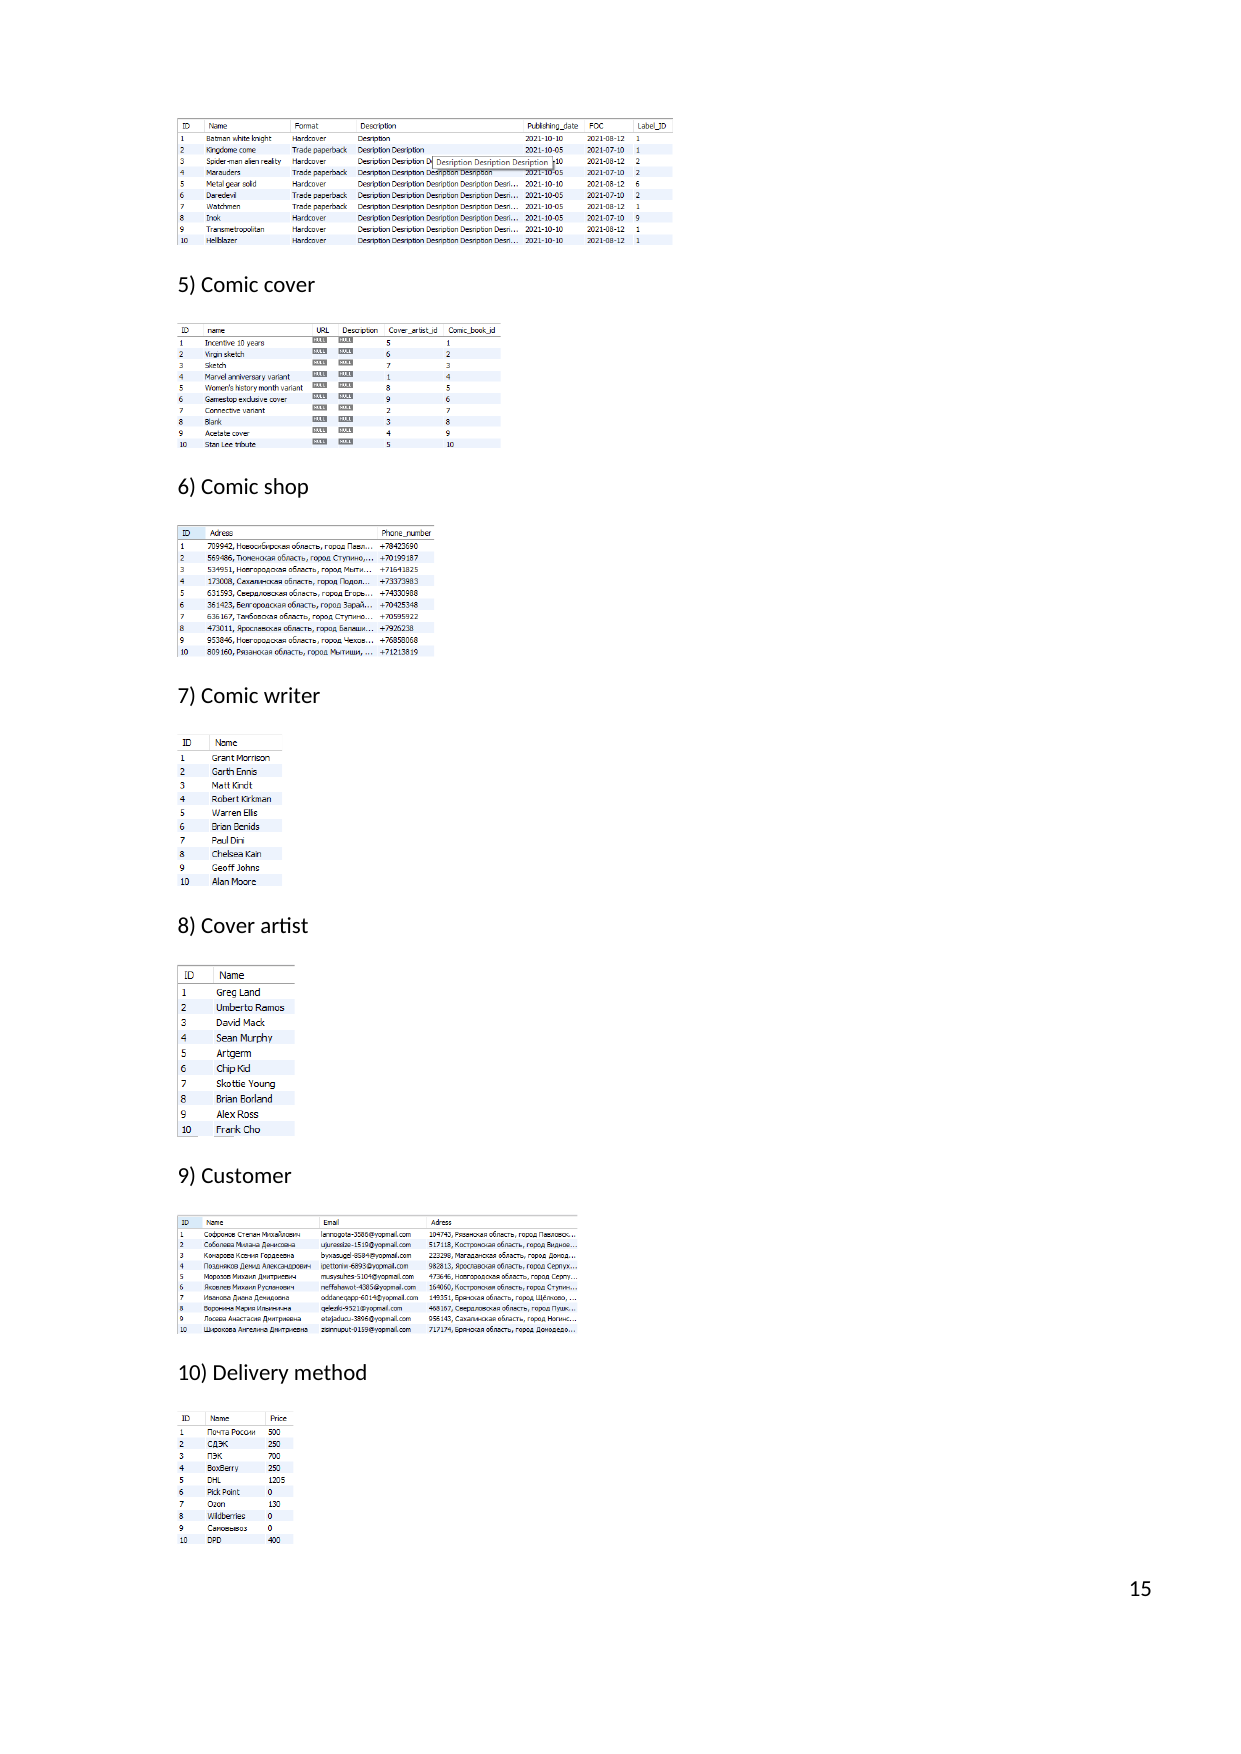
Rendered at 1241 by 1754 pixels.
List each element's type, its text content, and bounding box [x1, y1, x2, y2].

picture [177, 734, 283, 886]
text 9) Customer [177, 1162, 1152, 1190]
text 5) Comic cover [177, 270, 1152, 298]
picture [177, 1411, 294, 1544]
text 8) Cover artist [177, 911, 1152, 939]
text 10) Delivery method [177, 1358, 1152, 1386]
picture [177, 525, 435, 657]
text 6) Comic shop [177, 472, 1152, 500]
picture [177, 118, 675, 245]
picture [177, 323, 501, 448]
picture [177, 1214, 578, 1334]
picture [177, 964, 295, 1137]
text 7) Comic writer [177, 681, 1152, 709]
